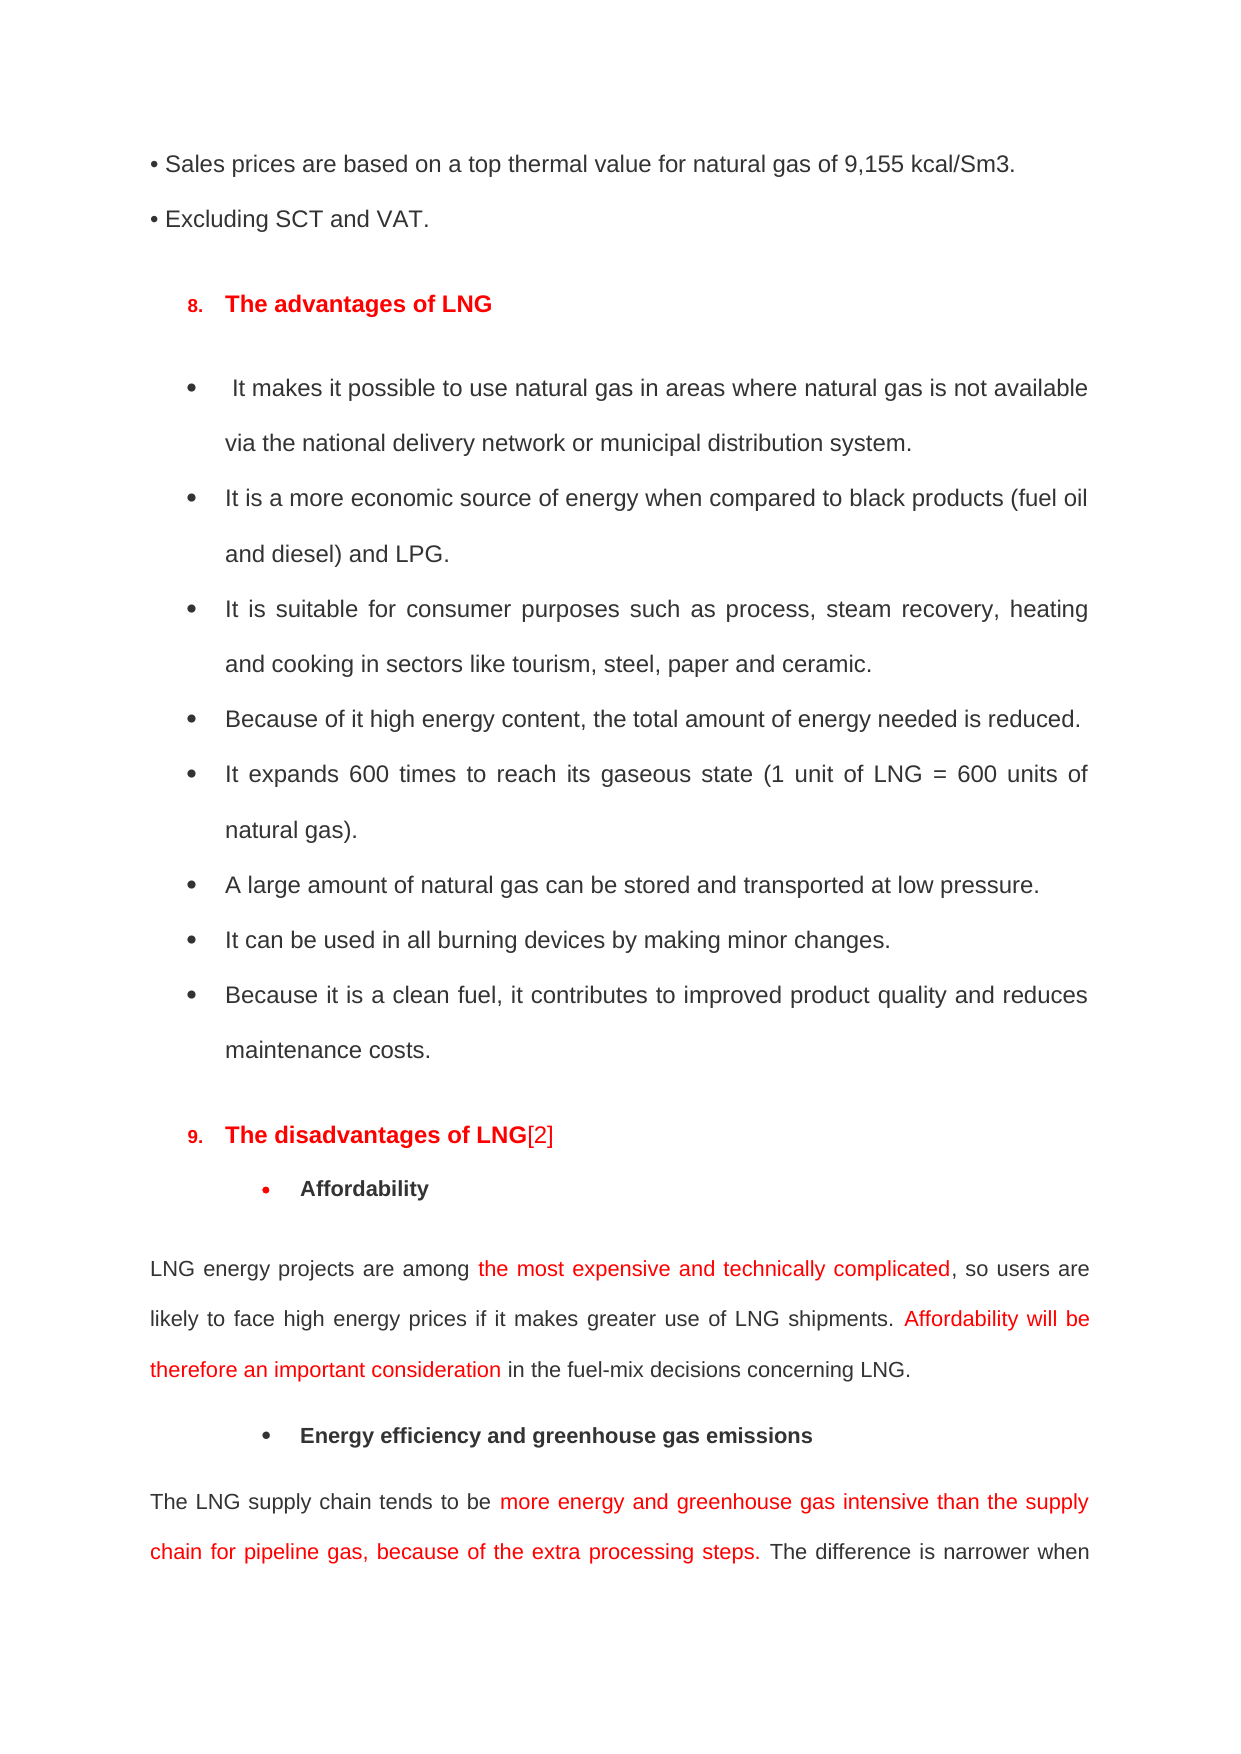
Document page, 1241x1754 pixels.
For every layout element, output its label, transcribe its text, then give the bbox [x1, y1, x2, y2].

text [150, 1488, 1090, 1564]
list The disadvantages of LNG[2] [187, 1121, 1090, 1148]
list It expands 600 times to reach its gaseous state (1 unit of LNG = 600 units of natural gas). [187, 760, 1090, 843]
text LNG energy projects are among the most expensive and technically complicated, so users are likely to face high energy prices if it makes greater use of LNG shipments. Affordability will be therefore an important consideration in the fuel-mix decisions concerning LNG. [150, 1256, 1090, 1382]
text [150, 150, 1090, 233]
list The advantages of LNG [187, 289, 1090, 317]
list Affordability [262, 1176, 1090, 1201]
list It is a more economic source of energy when compared to black products (fuel oil and diesel) and LPG. [187, 484, 1090, 567]
list Because it is a clean fuel, it contributes to improved product quality and reduces maintenance costs. [187, 981, 1090, 1064]
list It can be used in all burning devices by making minor changes. [187, 926, 1090, 954]
list Energy efficiency and greenhouse gas emissions [262, 1422, 1090, 1448]
list A large amount of natural gas can be stored and transported at low pressure. [187, 871, 1090, 898]
list It makes it possible to use natural gas in areas where natural gas is not available via the national delivery network or municipal distribution system. [187, 374, 1090, 457]
list Because of it high energy content, the total amount of energy needed is reduced. [187, 705, 1090, 733]
list It is suitable for consumer purposes such as process, steam recovery, heating and cooking in sectors like tourism, steel, paper and ceramic. [187, 595, 1090, 678]
